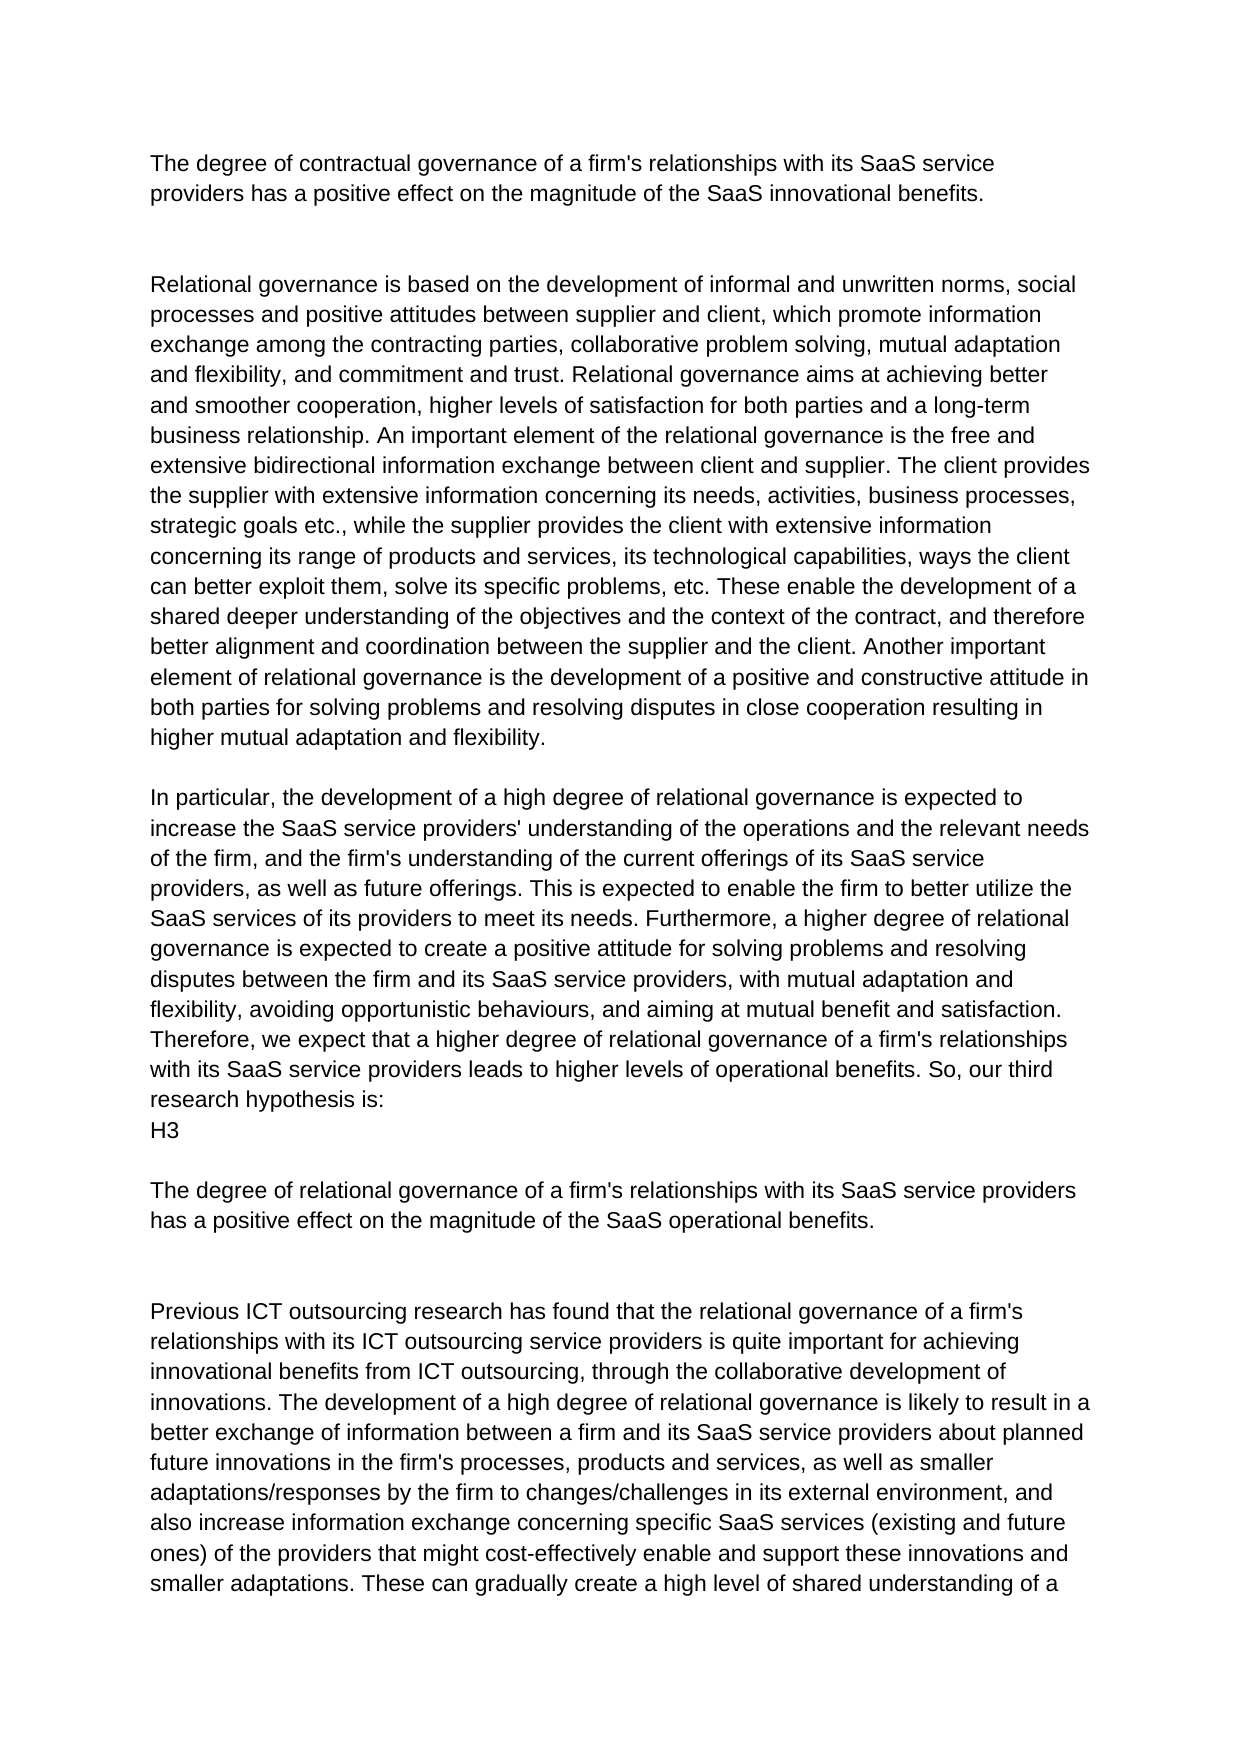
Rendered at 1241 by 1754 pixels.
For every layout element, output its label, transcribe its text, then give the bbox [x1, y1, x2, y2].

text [150, 1298, 1090, 1596]
text The degree of relational governance of a firm's relationships with its SaaS service providers has a positive effect on the magnitude of the SaaS operational benefits. [150, 1177, 1090, 1234]
text The degree of contractual governance of a firm's relationships with its SaaS service providers has a positive effect on the magnitude of the SaaS innovational benefits. [150, 150, 1090, 207]
text H3 [150, 1117, 1090, 1143]
text In particular, the development of a high degree of relational governance is expected to increase the SaaS service providers' understanding of the operations and the relevant needs of the firm, and the firm's understanding of the current offerings of its SaaS service providers, as well as future offerings. This is expected to enable the firm to better utilize the SaaS services of its providers to meet its needs. Furthermore, a higher degree of relational governance is expected to create a positive attitude for solving problems and resolving disputes between the firm and its SaaS service providers, with mutual adaptation and flexibility, avoiding opportunistic behaviours, and aiming at mutual benefit and satisfaction. Therefore, we expect that a higher degree of relational governance of a firm's relationships with its SaaS service providers leads to higher levels of operational benefits. So, our third research hypothesis is: [150, 784, 1090, 1113]
text Relational governance is based on the development of informal and unwritten norms, social processes and positive attitudes between supplier and client, which promote information exchange among the contracting parties, collaborative problem solving, mutual adaptation and flexibility, and commitment and trust. Relational governance aims at achieving better and smoother cooperation, higher levels of satisfaction for both parties and a long-term business relationship. An important element of the relational governance is the free and extensive bidirectional information exchange between client and supplier. The client provides the supplier with extensive information concerning its needs, activities, business processes, strategic goals etc., while the supplier provides the client with extensive information concerning its range of products and services, its technological capabilities, ways the client can better exploit them, solve its specific problems, etc. These enable the development of a shared deeper understanding of the objectives and the context of the contract, and therefore better alignment and coordination between the supplier and the client. Another important element of relational governance is the development of a positive and constructive attitude in both parties for solving problems and resolving disputes in close cooperation resulting in higher mutual adaptation and flexibility. [150, 271, 1090, 750]
